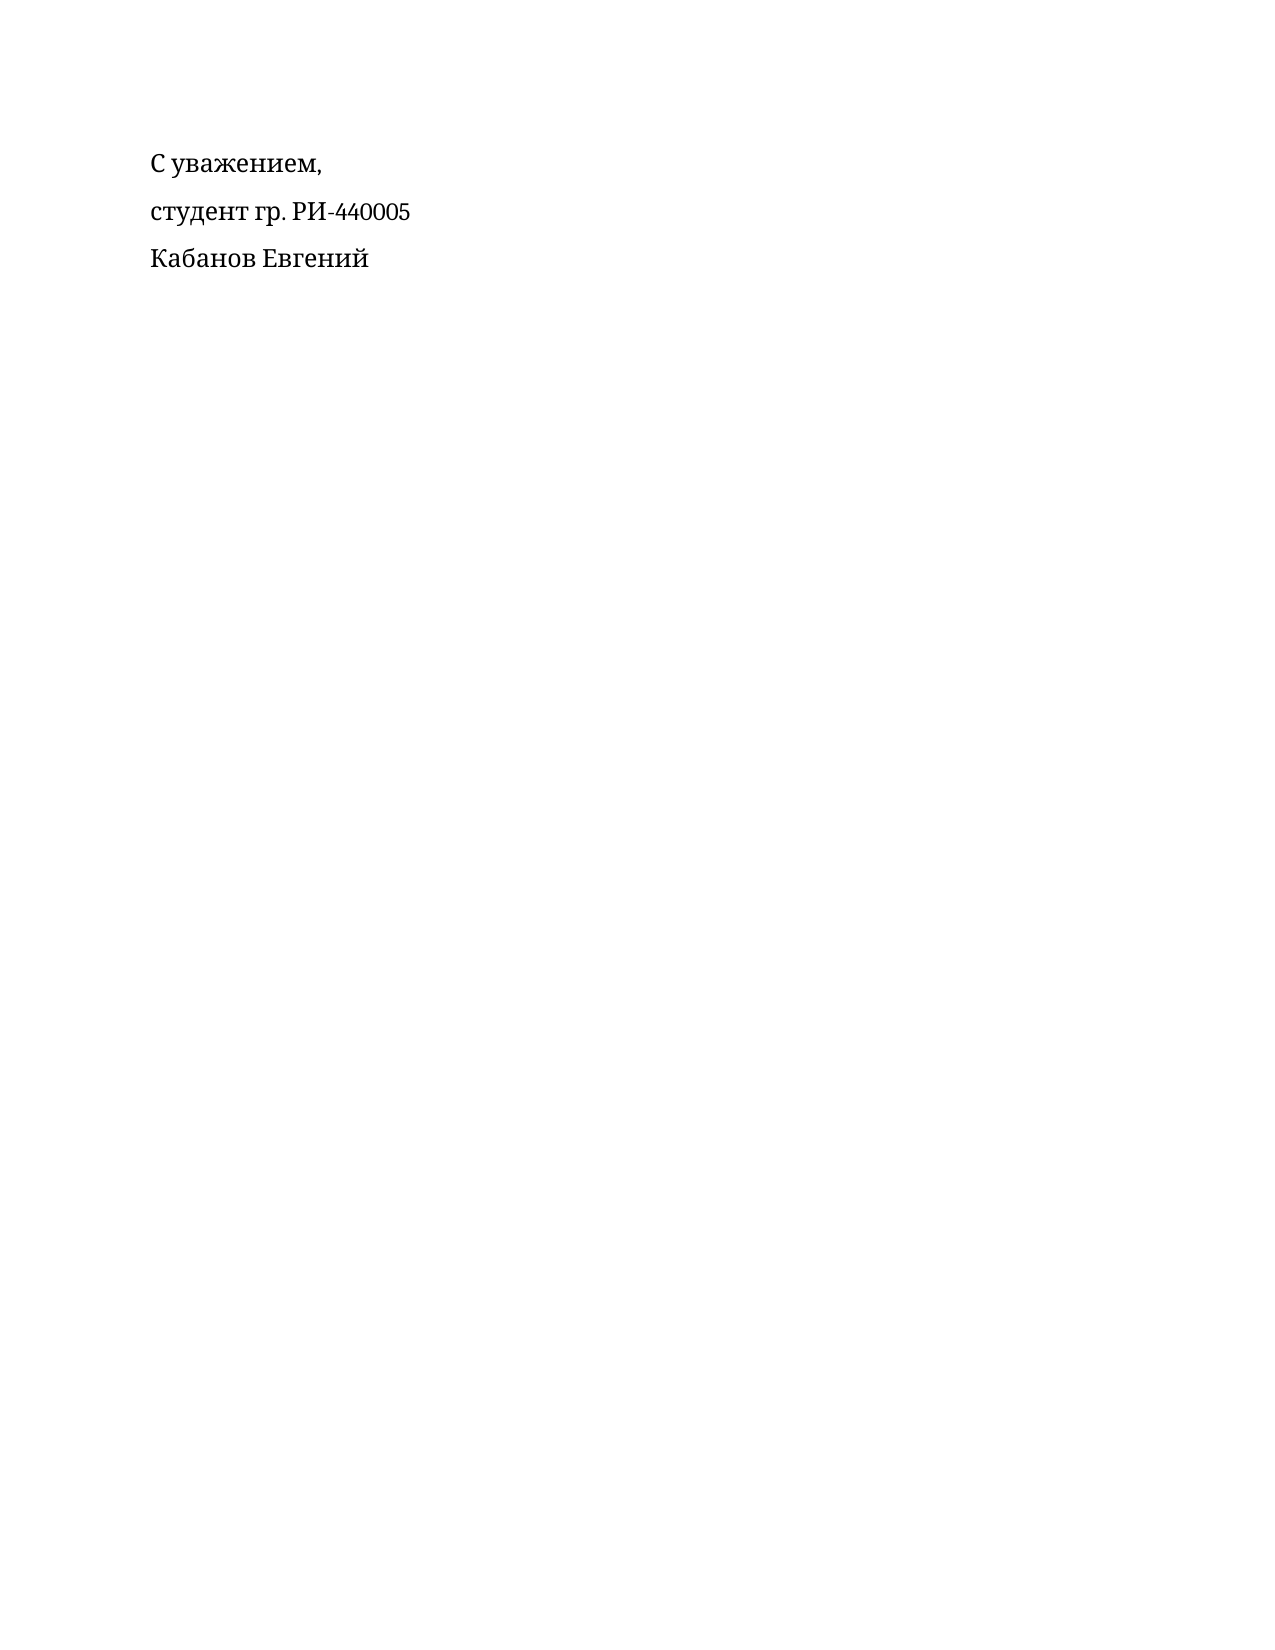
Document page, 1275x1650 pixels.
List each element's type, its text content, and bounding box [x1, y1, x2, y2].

text студент гр. РИ-440005 [150, 197, 1125, 226]
text С уважением, [150, 150, 1125, 179]
text Кабанов Евгений [150, 245, 1125, 274]
